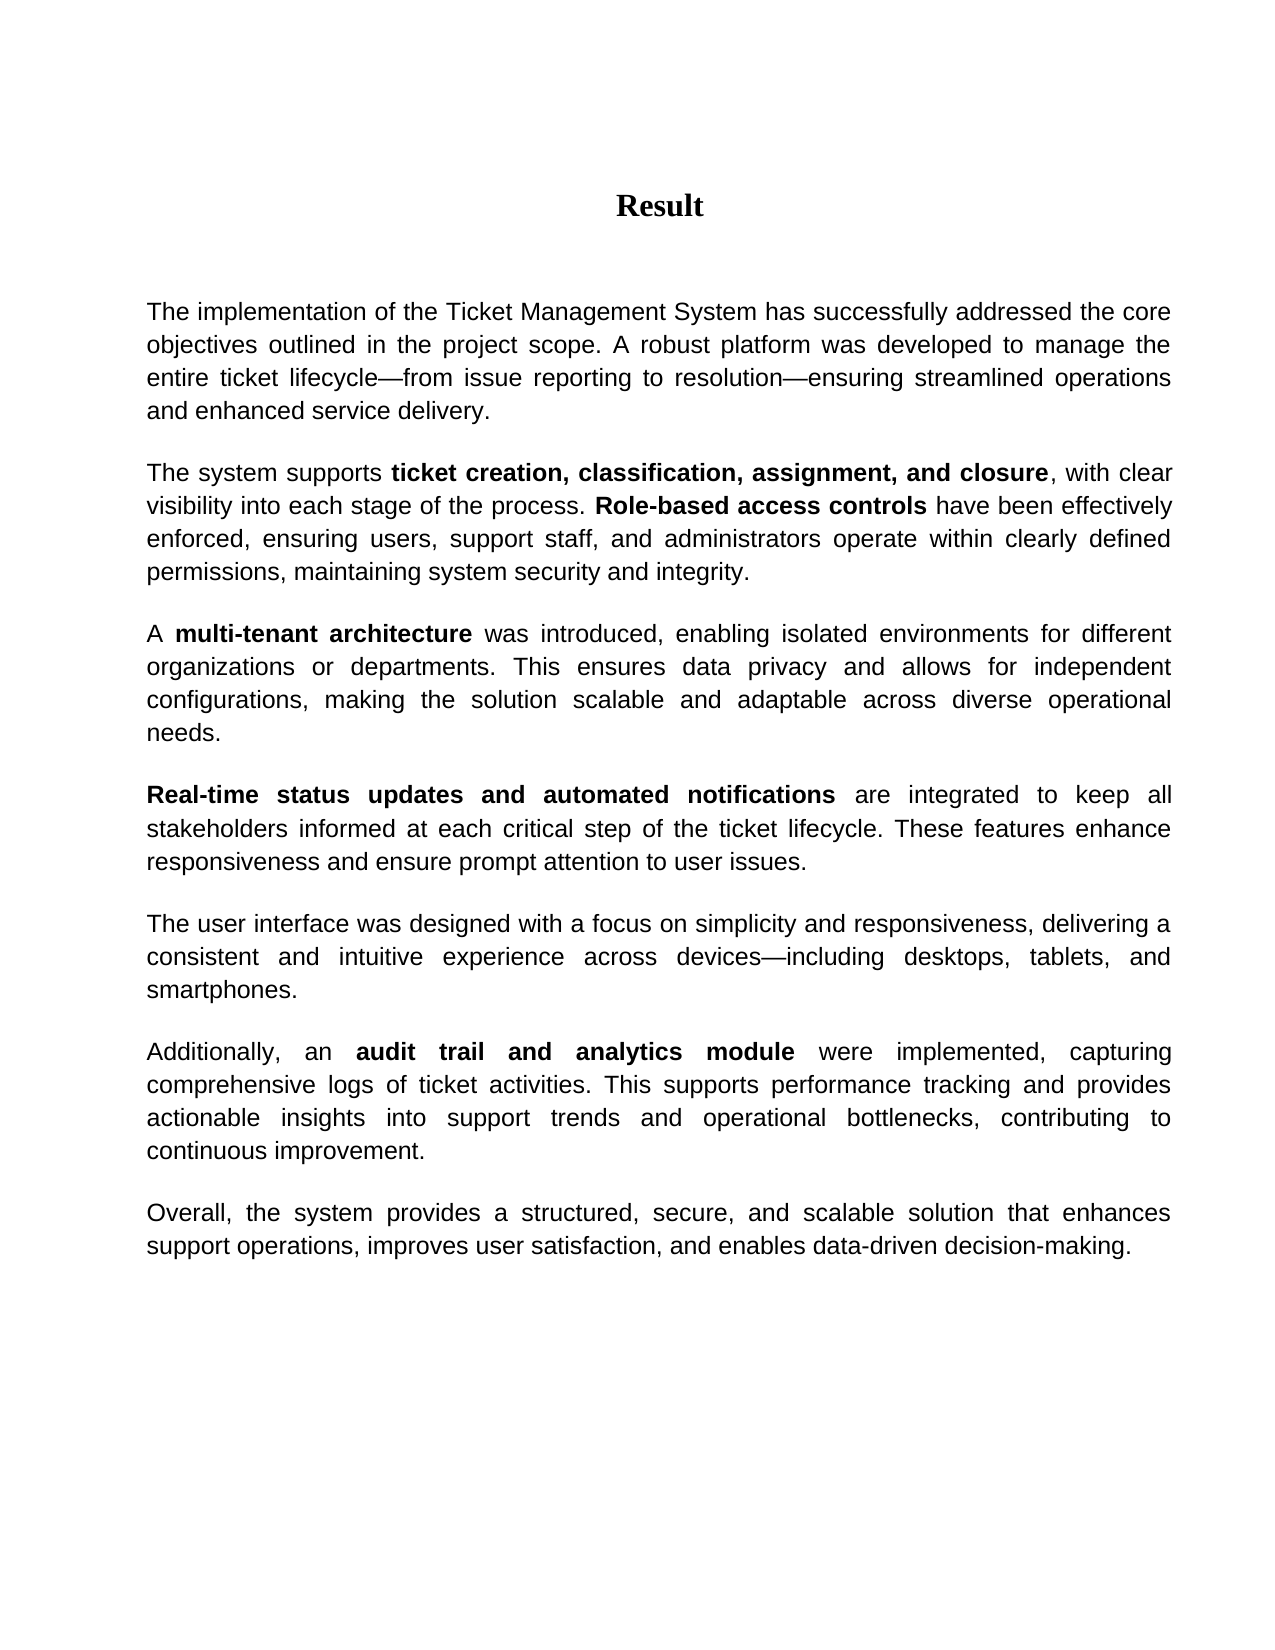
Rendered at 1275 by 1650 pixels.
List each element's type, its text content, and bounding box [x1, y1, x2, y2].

text A multi-tenant architecture was introduced, enabling isolated environments for different organizations or departments. This ensures data privacy and allows for independent configurations, making the solution scalable and adaptable across diverse operational needs. [146, 619, 1173, 747]
text The system supports ticket creation, classification, assignment, and closure, with clear visibility into each stage of the process. Role-based access controls have been effectively enforced, ensuring users, support staff, and administrators operate within clearly defined permissions, maintaining system security and integrity. [146, 458, 1173, 586]
text Additionally, an audit trail and analytics module were implemented, capturing comprehensive logs of ticket activities. This supports performance tracking and provides actionable insights into support trends and operational bottlenecks, contributing to continuous improvement. [146, 1037, 1173, 1165]
subtitle Result [146, 186, 1173, 223]
text The user interface was designed with a focus on simplicity and responsiveness, delivering a consistent and intuitive experience across devices—including desktops, tablets, and smartphones. [146, 909, 1173, 1003]
text The implementation of the Ticket Management System has successfully addressed the core objectives outlined in the project scope. A robust platform was developed to manage the entire ticket lifecycle—from issue reporting to resolution—ensuring streamlined operations and enhanced service delivery. [146, 297, 1173, 424]
text Real-time status updates and automated notifications are integrated to keep all stakeholders informed at each critical step of the ticket lifecycle. These features enhance responsiveness and ensure prompt attention to user issues. [146, 781, 1173, 875]
text Overall, the system provides a structured, secure, and scalable solution that enhances support operations, improves user satisfaction, and enables data-driven decision-making. [146, 1198, 1173, 1260]
